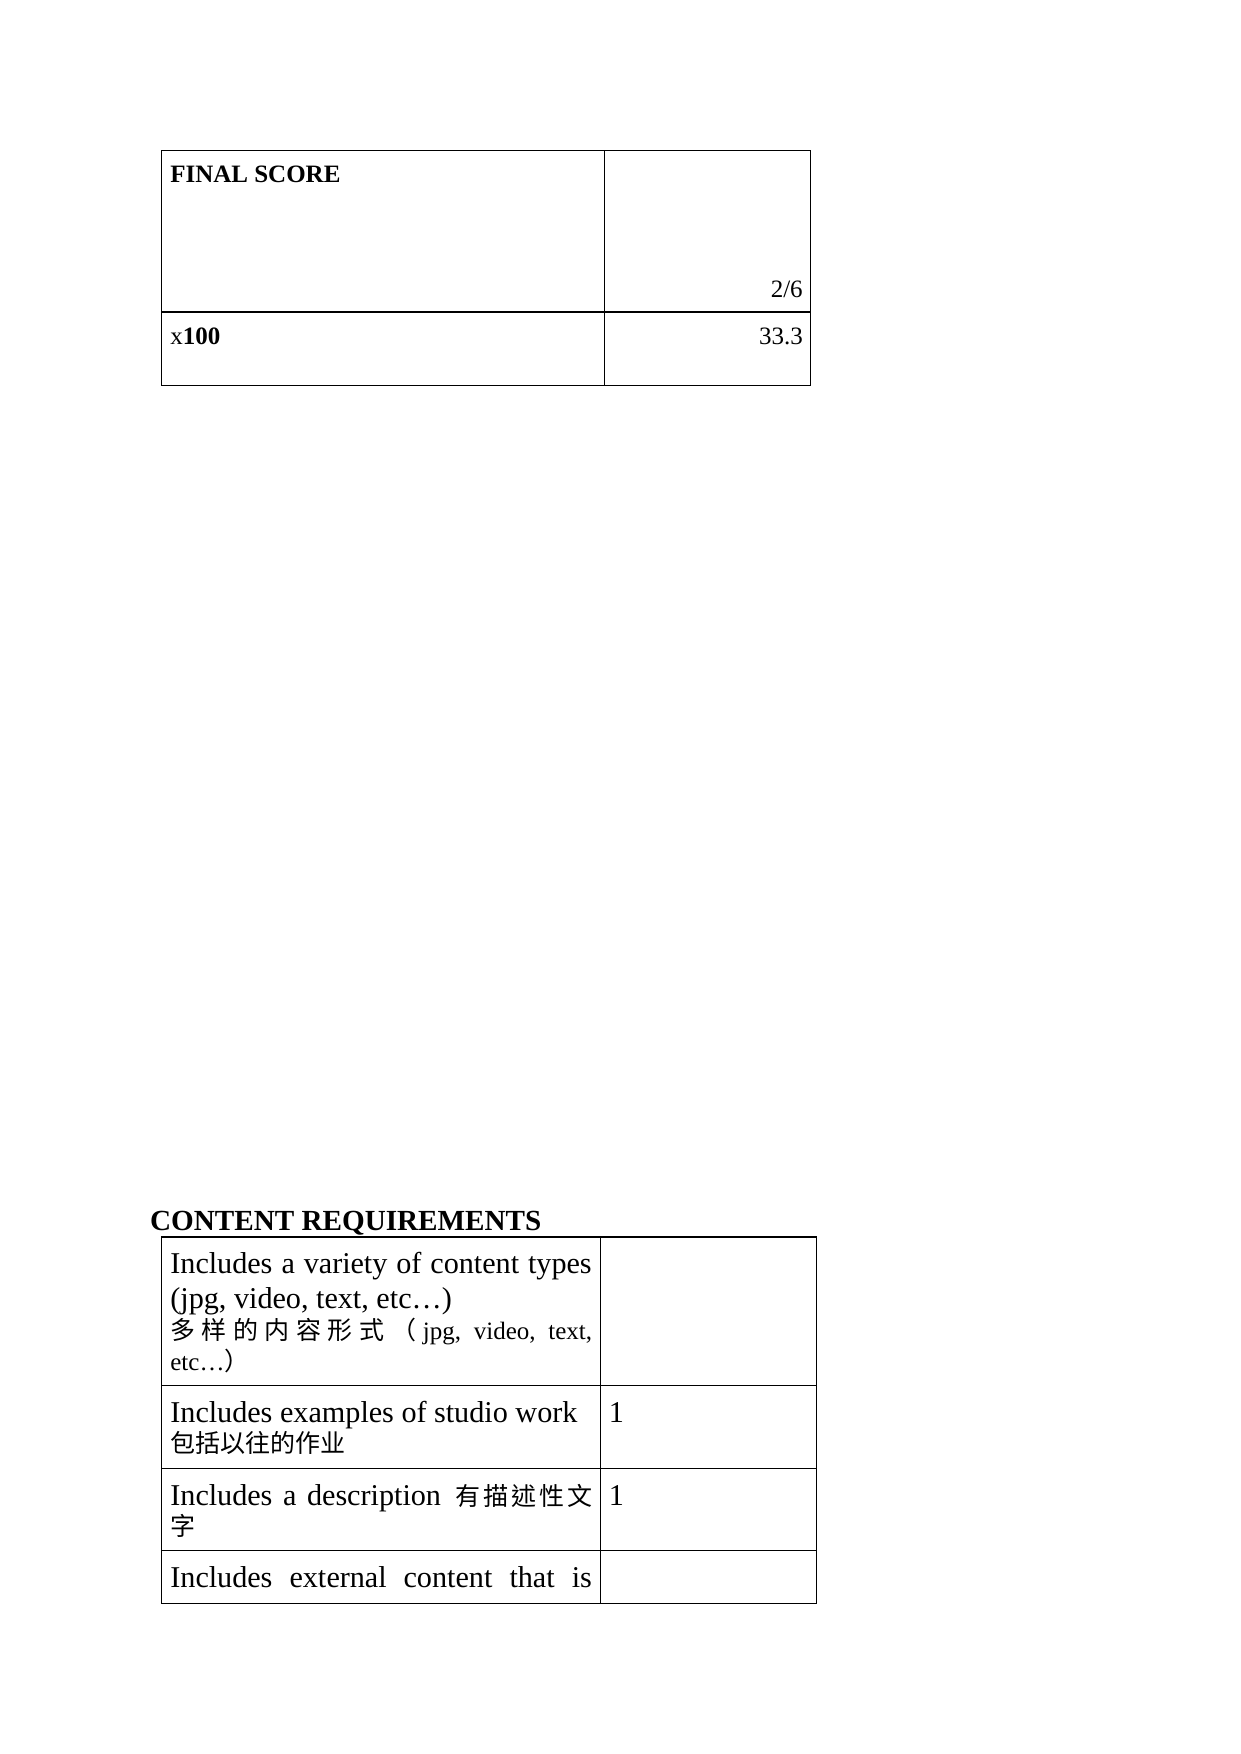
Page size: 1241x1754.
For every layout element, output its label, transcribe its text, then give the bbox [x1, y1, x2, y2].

table_header [601, 1238, 816, 1384]
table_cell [162, 1551, 600, 1603]
table_cell x100 [162, 313, 604, 385]
table_header Includes a variety of content types (jpg, video, text, etc…) 多样的内容形式（jpg, video, text, etc…） [162, 1238, 600, 1384]
table_cell [601, 1551, 816, 1603]
text CONTENT REQUIREMENTS [150, 1203, 1090, 1236]
table_cell 33.3 [605, 313, 810, 385]
table_cell 1 [601, 1386, 816, 1467]
table_cell Includes examples of studio work 包括以往的作业 [162, 1386, 600, 1467]
table_cell 2/6 [605, 151, 810, 311]
table_cell Includes a description 有描述性文字 [162, 1469, 600, 1550]
table_cell FINAL SCORE [162, 151, 604, 311]
table_cell 1 [601, 1469, 816, 1550]
